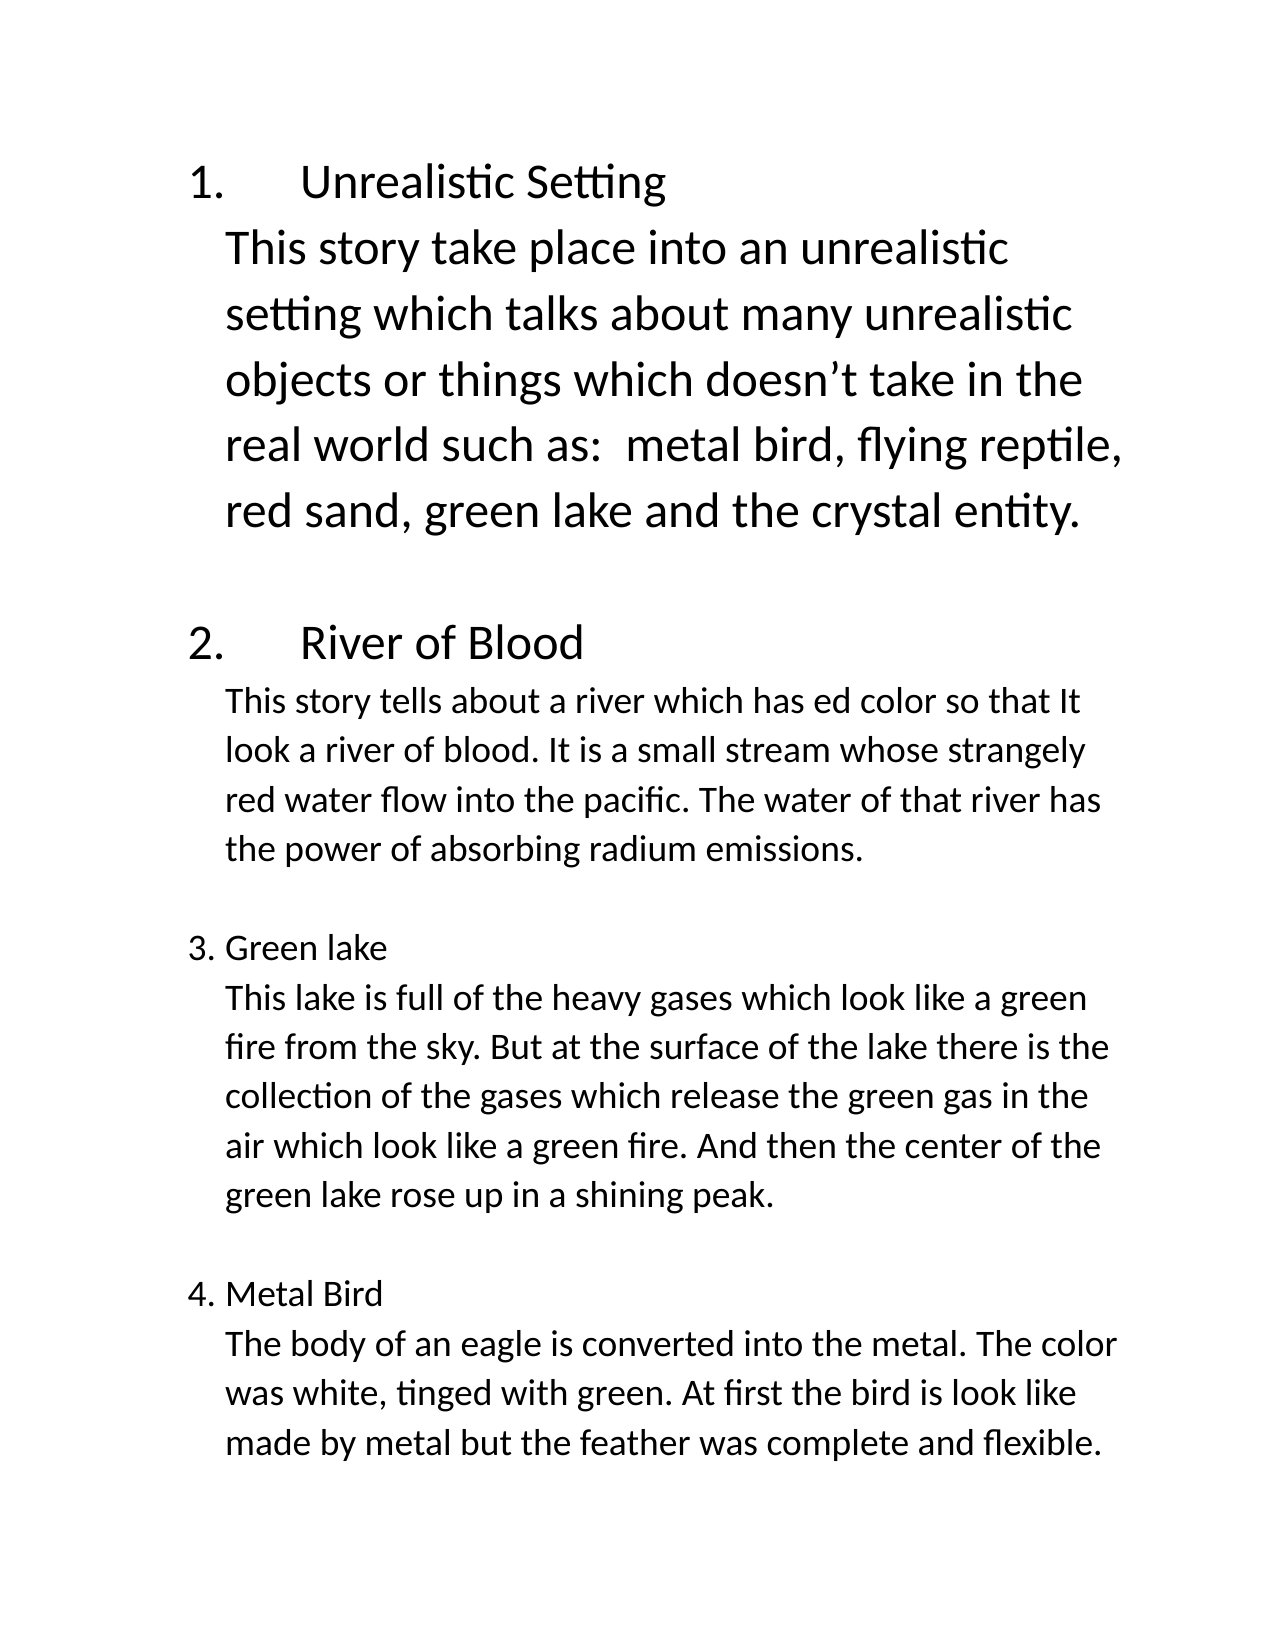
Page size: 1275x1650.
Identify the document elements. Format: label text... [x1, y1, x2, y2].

list Green lake [187, 924, 1125, 970]
list This story tells about a river which has ed color so that It look a river of blood. It is a small stream whose strangely red water flow into the pacific. The water of that river has the power of absorbing radium emissions. [225, 677, 1125, 871]
list This lake is full of the heavy gases which look like a green fire from the sky. But at the surface of the lake there is the collection of the gases which release the green gas in the air which look like a green fire. And then the center of the green lake rose up in a shining peak. [225, 973, 1125, 1217]
list This story take place into an unrealistic setting which talks about many unrealistic objects or things which doesn’t take in the real world such as: metal bird, flying reptile, red sand, green lake and the crystal entity. [225, 216, 1125, 540]
list Metal Bird [187, 1270, 1125, 1316]
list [225, 1320, 1125, 1465]
list River of Blood [187, 611, 1125, 672]
list Unrealistic Setting [187, 150, 1125, 211]
